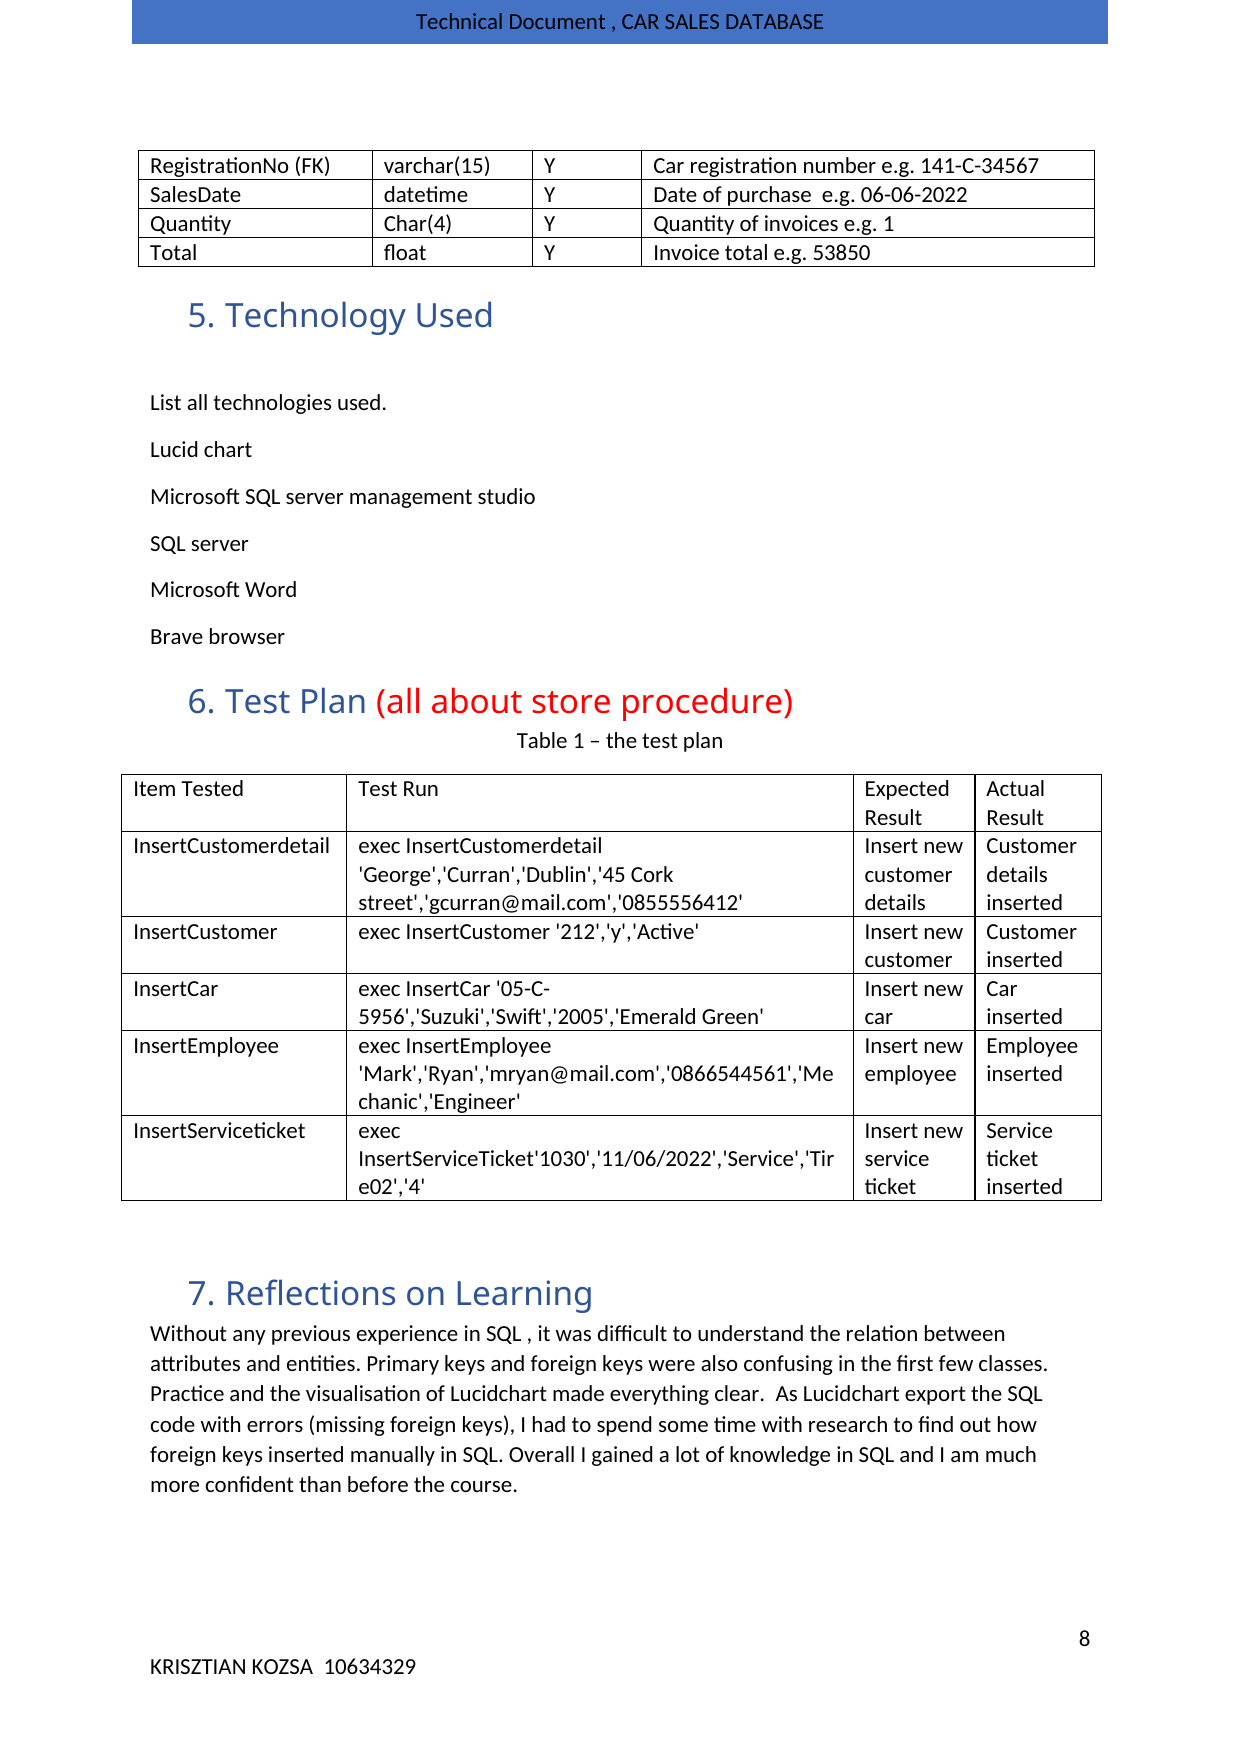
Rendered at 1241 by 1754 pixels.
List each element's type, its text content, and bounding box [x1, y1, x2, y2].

table_cell float [373, 238, 532, 266]
table_cell Date of purchase e.g. 06-06-2022 [642, 180, 1094, 208]
table_cell datetime [373, 180, 532, 208]
table_cell Y [533, 238, 641, 266]
subtitle Technology Used [187, 292, 1090, 338]
table_cell InsertCar [122, 974, 346, 1030]
table_cell Car registration number e.g. 141-C-34567 [642, 151, 1094, 179]
table_cell exec InsertEmployee 'Mark','Ryan','mryan@mail.com','0866544561','Mechanic','Engineer' [347, 1031, 853, 1115]
table_cell exec InsertCustomerdetail 'George','Curran','Dublin','45 Cork street','gcurran@mail.com','0855556412' [347, 832, 853, 916]
table_cell RegistrationNo (FK) [139, 151, 372, 179]
table_header Item Tested [122, 775, 346, 831]
table_cell Insert new service ticket [854, 1116, 974, 1200]
text Microsoft Word [150, 576, 1090, 604]
table_cell Char(4) [373, 209, 532, 237]
table_cell Service ticket inserted [976, 1116, 1101, 1200]
text Brave browser [150, 622, 1090, 651]
table_cell Car inserted [976, 974, 1101, 1030]
table_cell Insert new employee [854, 1031, 974, 1115]
table_cell Insert new car [854, 974, 974, 1030]
subtitle Test Plan (all about store procedure) [187, 678, 1090, 723]
table_cell Total [139, 238, 372, 266]
text Table 1 – the test plan [150, 727, 1090, 755]
table_cell Quantity [139, 209, 372, 237]
table_cell exec InsertServiceTicket'1030','11/06/2022','Service','Tire02','4' [347, 1116, 853, 1200]
table_cell Insert new customer [854, 917, 974, 973]
text List all technologies used. [150, 388, 1090, 416]
table_cell Y [533, 151, 641, 179]
table_cell Invoice total e.g. 53850 [642, 238, 1094, 266]
text Lucid chart [150, 435, 1090, 463]
table_cell Y [533, 180, 641, 208]
table_header Actual Result [976, 775, 1101, 831]
table_cell Customer inserted [976, 917, 1101, 973]
table_cell exec InsertCar '05-C-5956','Suzuki','Swift','2005','Emerald Green' [347, 974, 853, 1030]
table_cell varchar(15) [373, 151, 532, 179]
table_cell InsertCustomerdetail [122, 832, 346, 916]
table_cell InsertCustomer [122, 917, 346, 973]
table_cell Customer details inserted [976, 832, 1101, 916]
table_cell Y [533, 209, 641, 237]
text Without any previous experience in SQL , it was difficult to understand the relation between attributes and entities. Primary keys and foreign keys were also confusing in the first few classes. Practice and the visualisation of Lucidchart made everything clear. As Lucidchart export the SQL code with errors (missing foreign keys), I had to spend some time with research to find out how foreign keys inserted manually in SQL. Overall I gained a lot of knowledge in SQL and I am much more confident than before the course. [150, 1319, 1090, 1498]
table_cell Employee inserted [976, 1031, 1101, 1115]
text Microsoft SQL server management studio [150, 482, 1090, 510]
text SQL server [150, 529, 1090, 557]
table_cell Quantity of invoices e.g. 1 [642, 209, 1094, 237]
table_header Expected Result [854, 775, 974, 831]
table_cell InsertEmployee [122, 1031, 346, 1115]
table_cell Insert new customer details [854, 832, 974, 916]
table_cell InsertServiceticket [122, 1116, 346, 1200]
table_header Test Run [347, 775, 853, 831]
table_cell SalesDate [139, 180, 372, 208]
table_cell exec InsertCustomer '212','y','Active' [347, 917, 853, 973]
subtitle Reflections on Learning [187, 1270, 1090, 1316]
